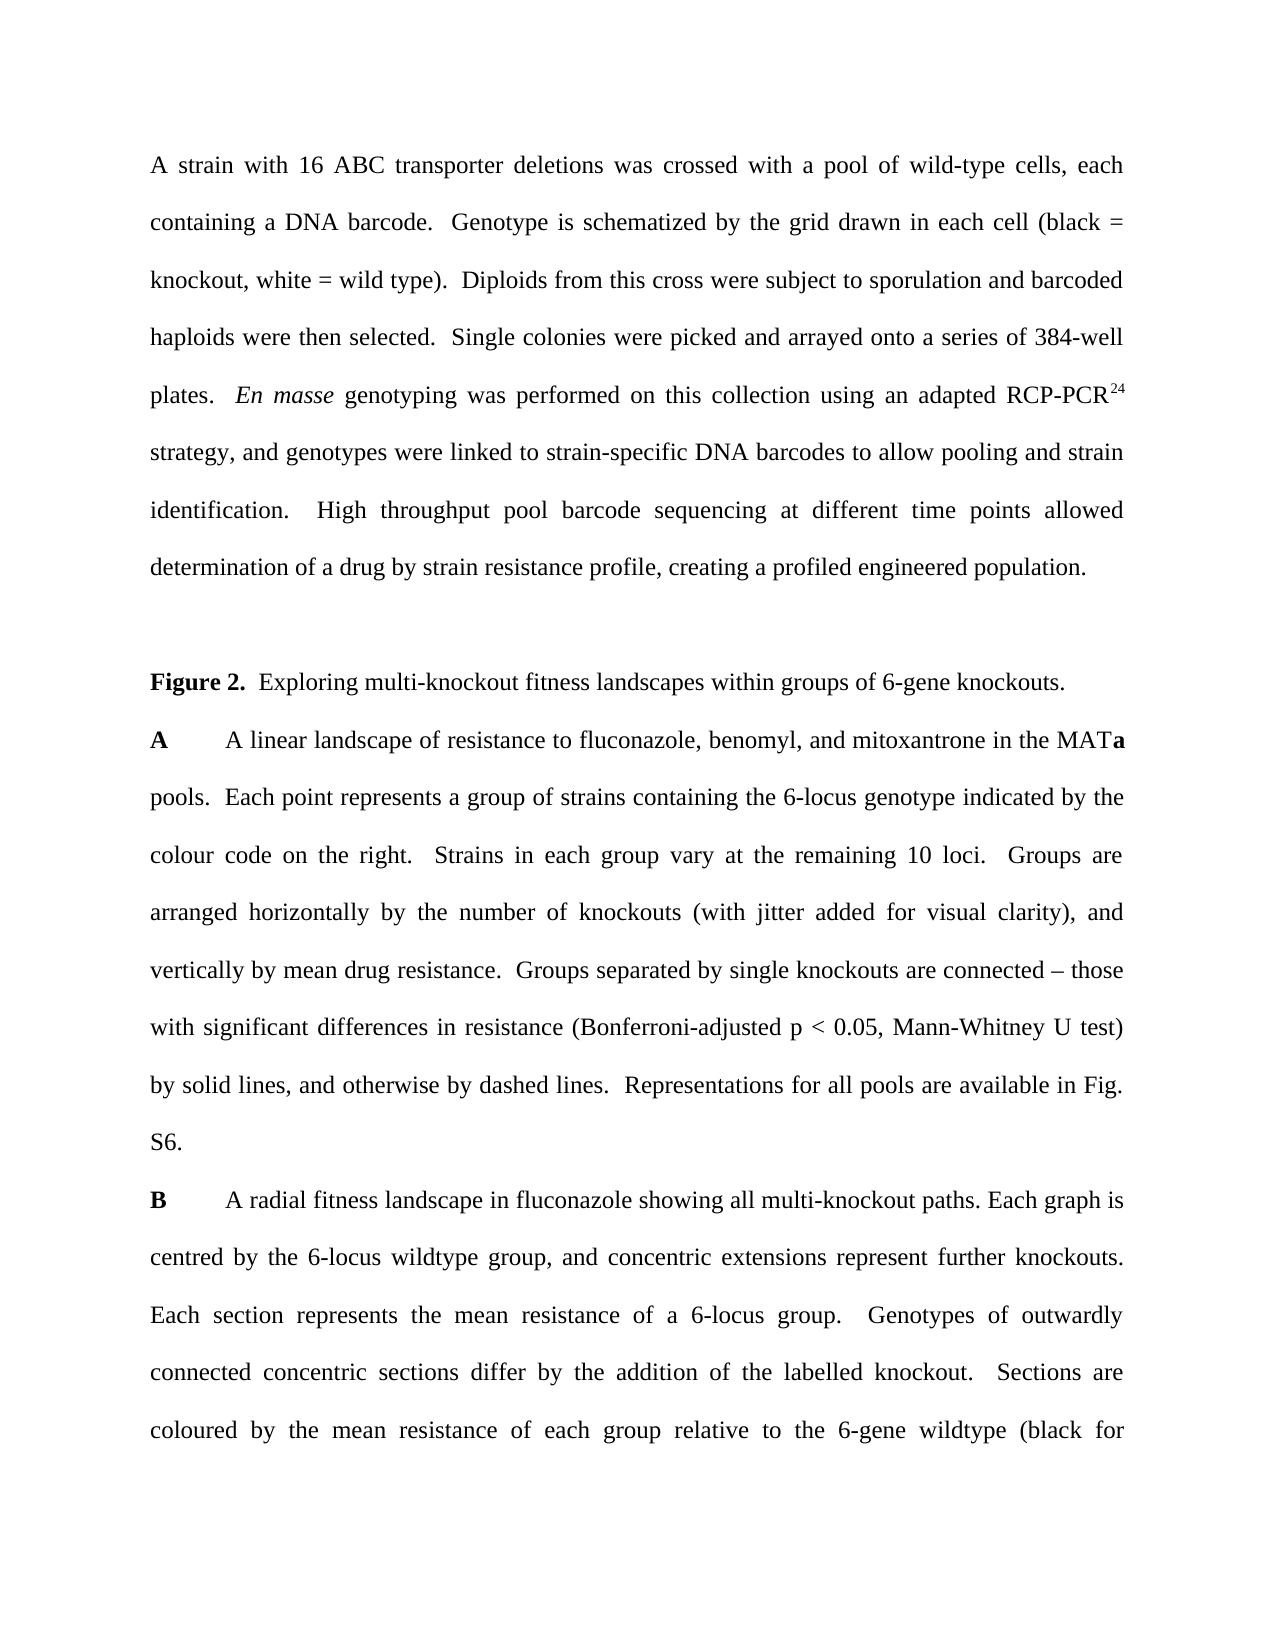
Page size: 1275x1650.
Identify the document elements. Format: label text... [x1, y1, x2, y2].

text A A linear landscape of resistance to fluconazole, benomyl, and mitoxantrone in the MATa pools. Each point represents a group of strains containing the 6-locus genotype indicated by the colour code on the right. Strains in each group vary at the remaining 10 loci. Groups are arranged horizontally by the number of knockouts (with jitter added for visual clarity), and vertically by mean drug resistance. Groups separated by single knockouts are connected – those with significant differences in resistance (Bonferroni-adjusted p < 0.05, Mann-Whitney U test) by solid lines, and otherwise by dashed lines. Representations for all pools are available in Fig. S6. [150, 725, 1125, 1156]
text A strain with 16 ABC transporter deletions was crossed with a pool of wild-type cells, each containing a DNA barcode. Genotype is schematized by the grid drawn in each cell (black = knockout, white = wild type). Diploids from this cross were subject to sporulation and barcoded haploids were then selected. Single colonies were picked and arrayed onto a series of 384-well plates. En masse genotyping was performed on this collection using an adapted RCP-PCR24 strategy, and genotypes were linked to strain-specific DNA barcodes to allow pooling and strain identification. High throughput pool barcode sequencing at different time points allowed determination of a drug by strain resistance profile, creating a profiled engineered population. [150, 150, 1125, 581]
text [150, 1185, 1125, 1444]
text Figure 2. Exploring multi-knockout fitness landscapes within groups of 6-gene knockouts. [150, 667, 1125, 696]
